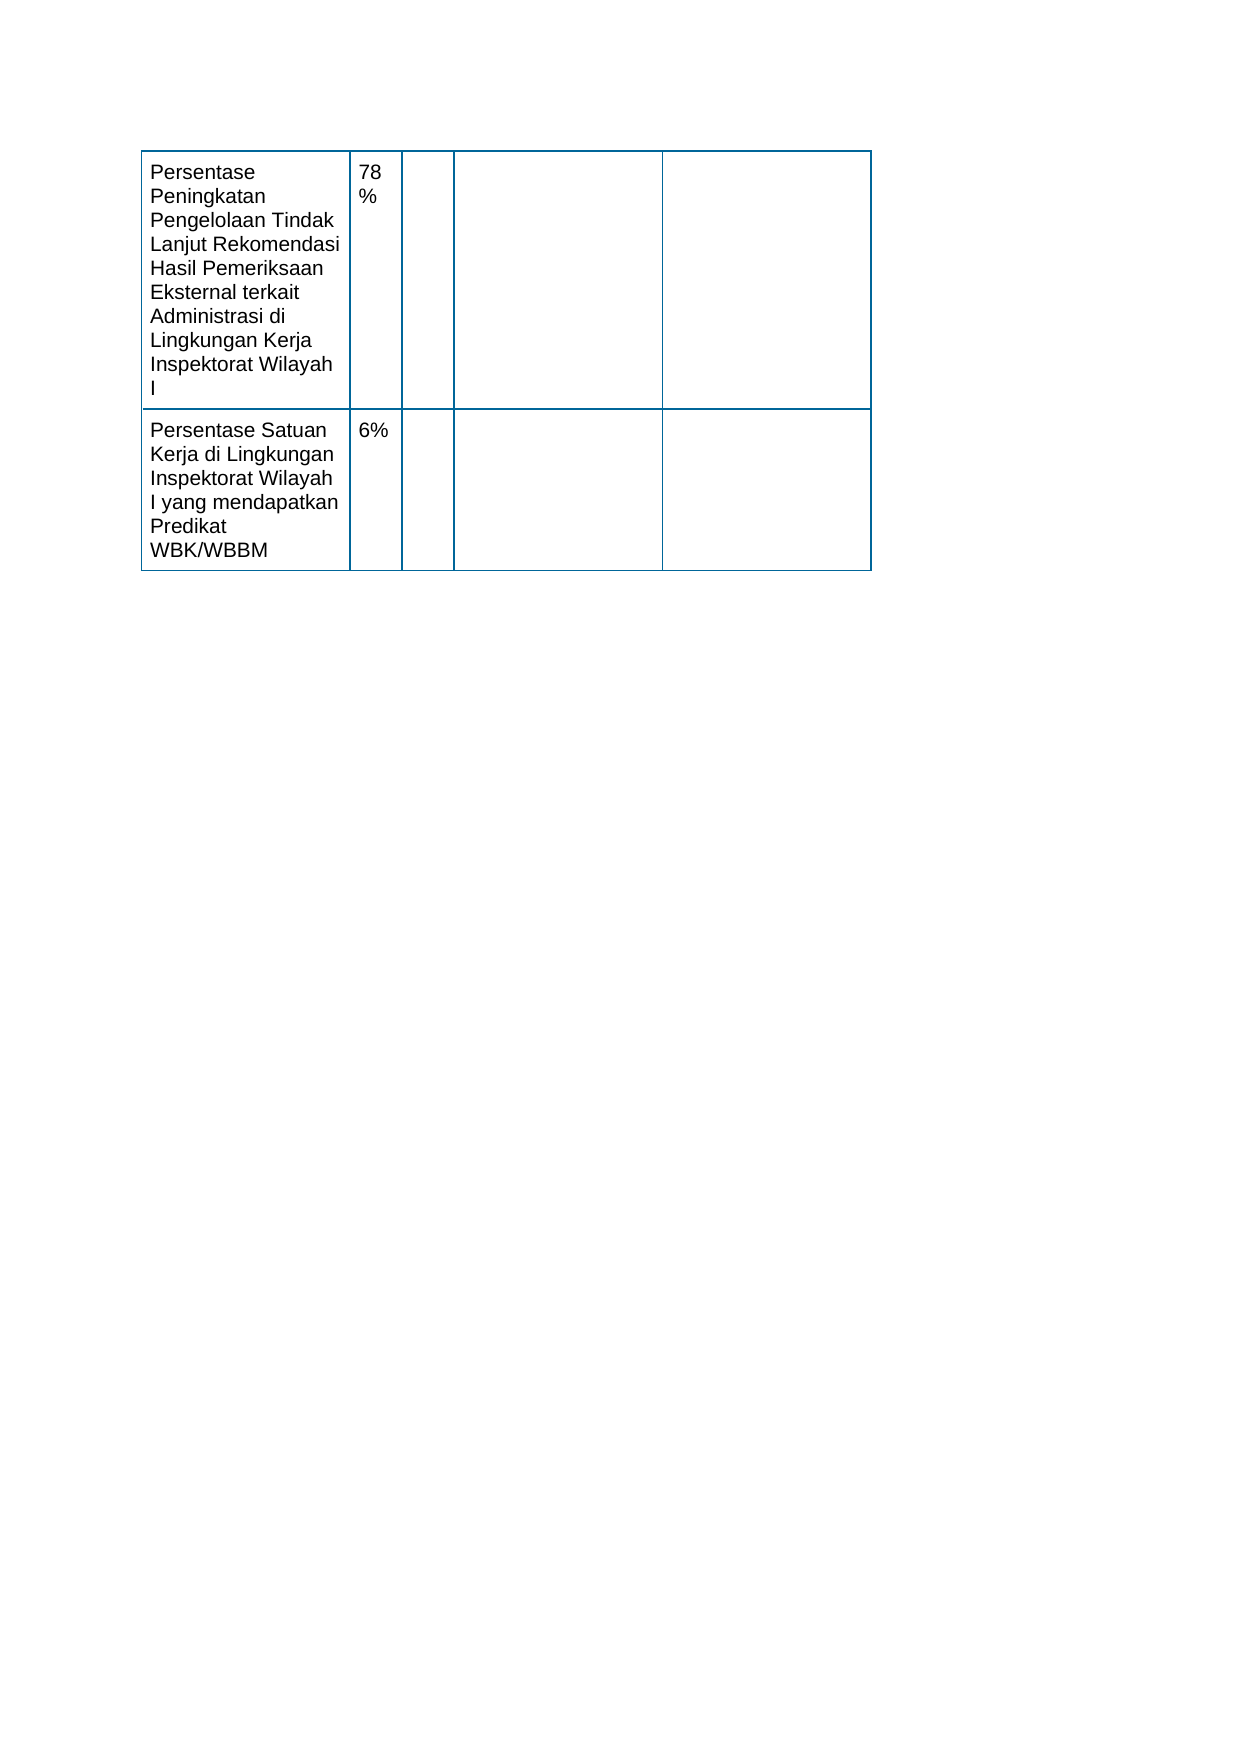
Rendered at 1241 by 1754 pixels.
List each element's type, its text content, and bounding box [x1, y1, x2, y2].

table_cell [663, 410, 870, 570]
table_cell 78% [351, 152, 401, 408]
table_cell [403, 152, 453, 408]
table_cell [403, 410, 453, 570]
table_cell [455, 152, 662, 408]
table_cell Persentase Peningkatan Pengelolaan Tindak Lanjut Rekomendasi Hasil Pemeriksaan Eksternal terkait Administrasi di Lingkungan Kerja Inspektorat Wilayah I [142, 152, 349, 408]
table_cell Persentase Satuan Kerja di Lingkungan Inspektorat Wilayah I yang mendapatkan Predikat WBK/WBBM [142, 409, 349, 570]
table_cell 6% [351, 410, 401, 570]
table_cell [455, 410, 662, 570]
table_cell [663, 152, 870, 408]
